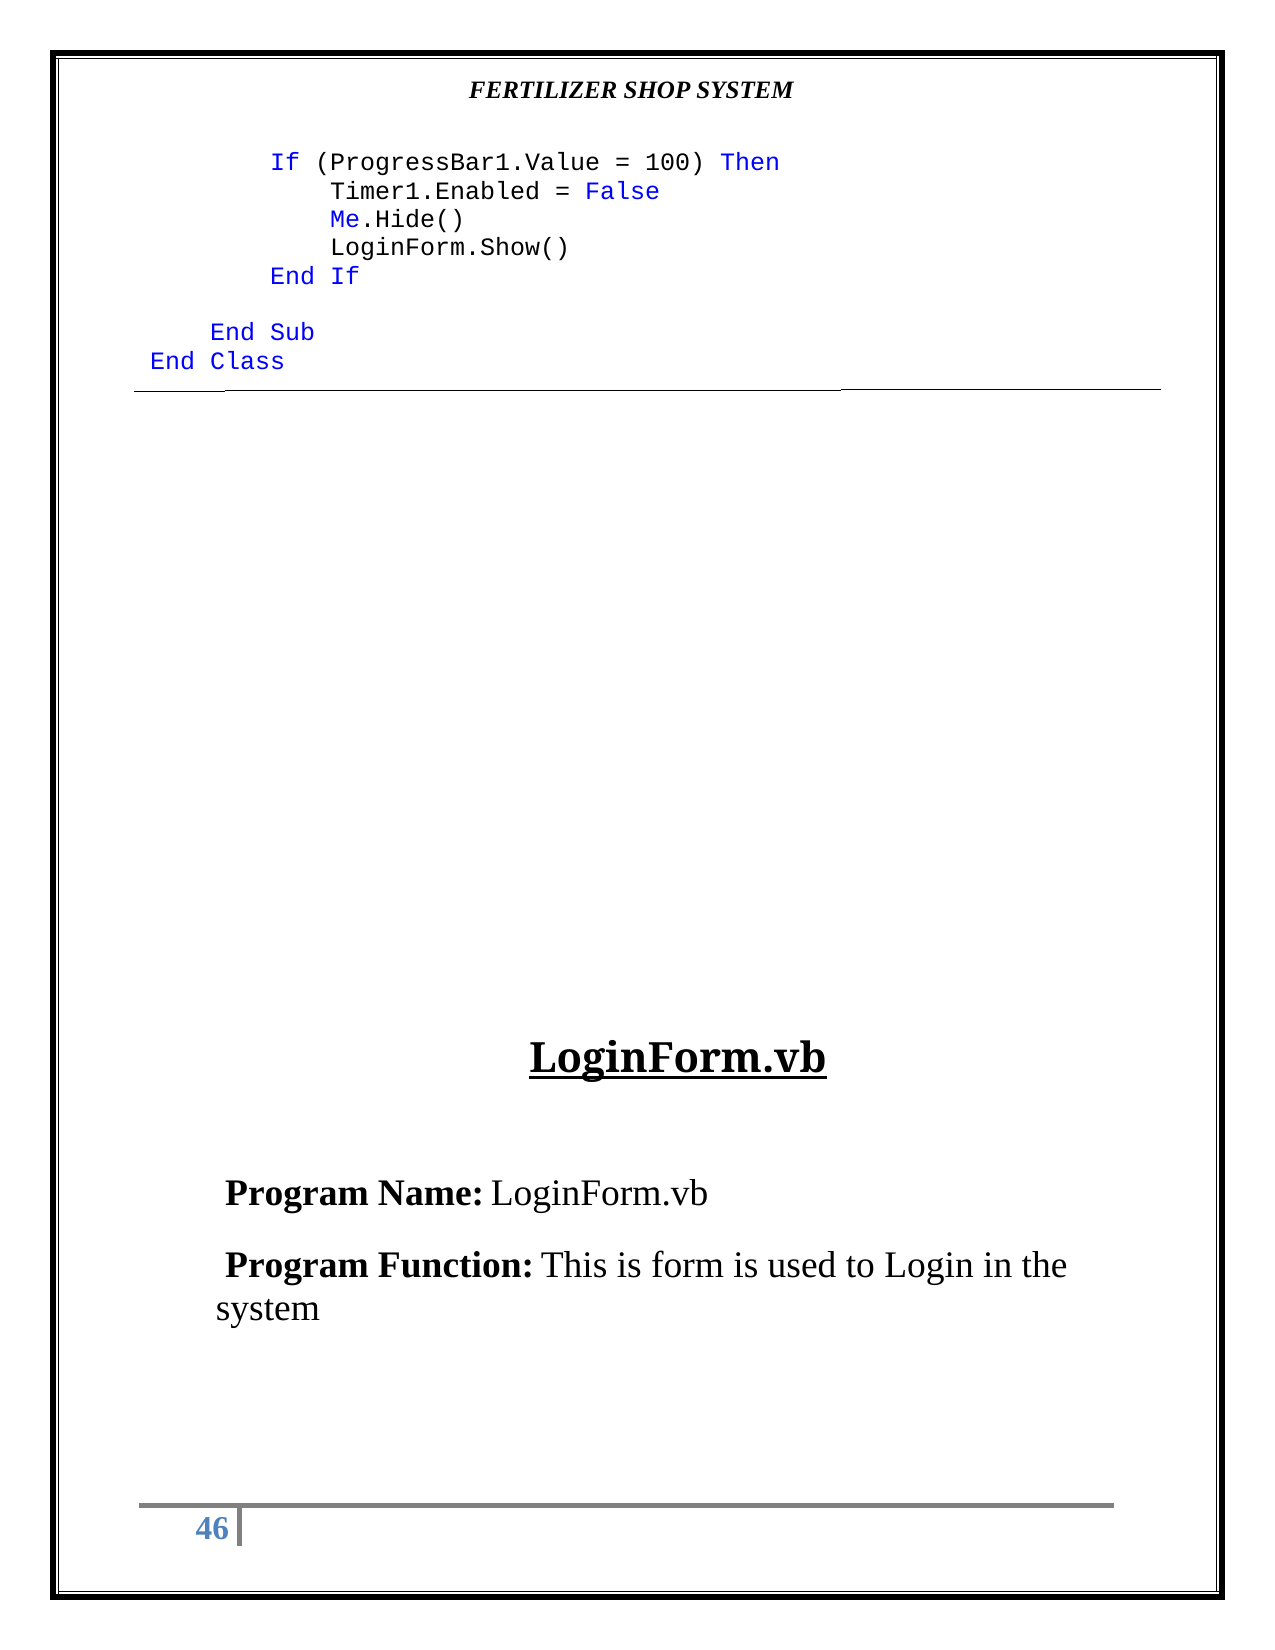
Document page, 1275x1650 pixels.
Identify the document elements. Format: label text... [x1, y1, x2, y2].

subtitle LoginForm.vb [150, 1028, 1125, 1084]
text Program Name: LoginForm.vb [150, 1171, 1125, 1214]
text Program Function: This is form is used to Login in the system [216, 1243, 1125, 1329]
text End If [150, 263, 1125, 292]
text End Class [150, 348, 1125, 377]
text End Sub [150, 320, 1125, 348]
text LoginForm.Show() [150, 235, 1125, 263]
text Me.Hide() [150, 207, 1125, 235]
text If (ProgressBar1.Value = 100) Then [150, 150, 1125, 178]
text Timer1.Enabled = False [150, 178, 1125, 207]
